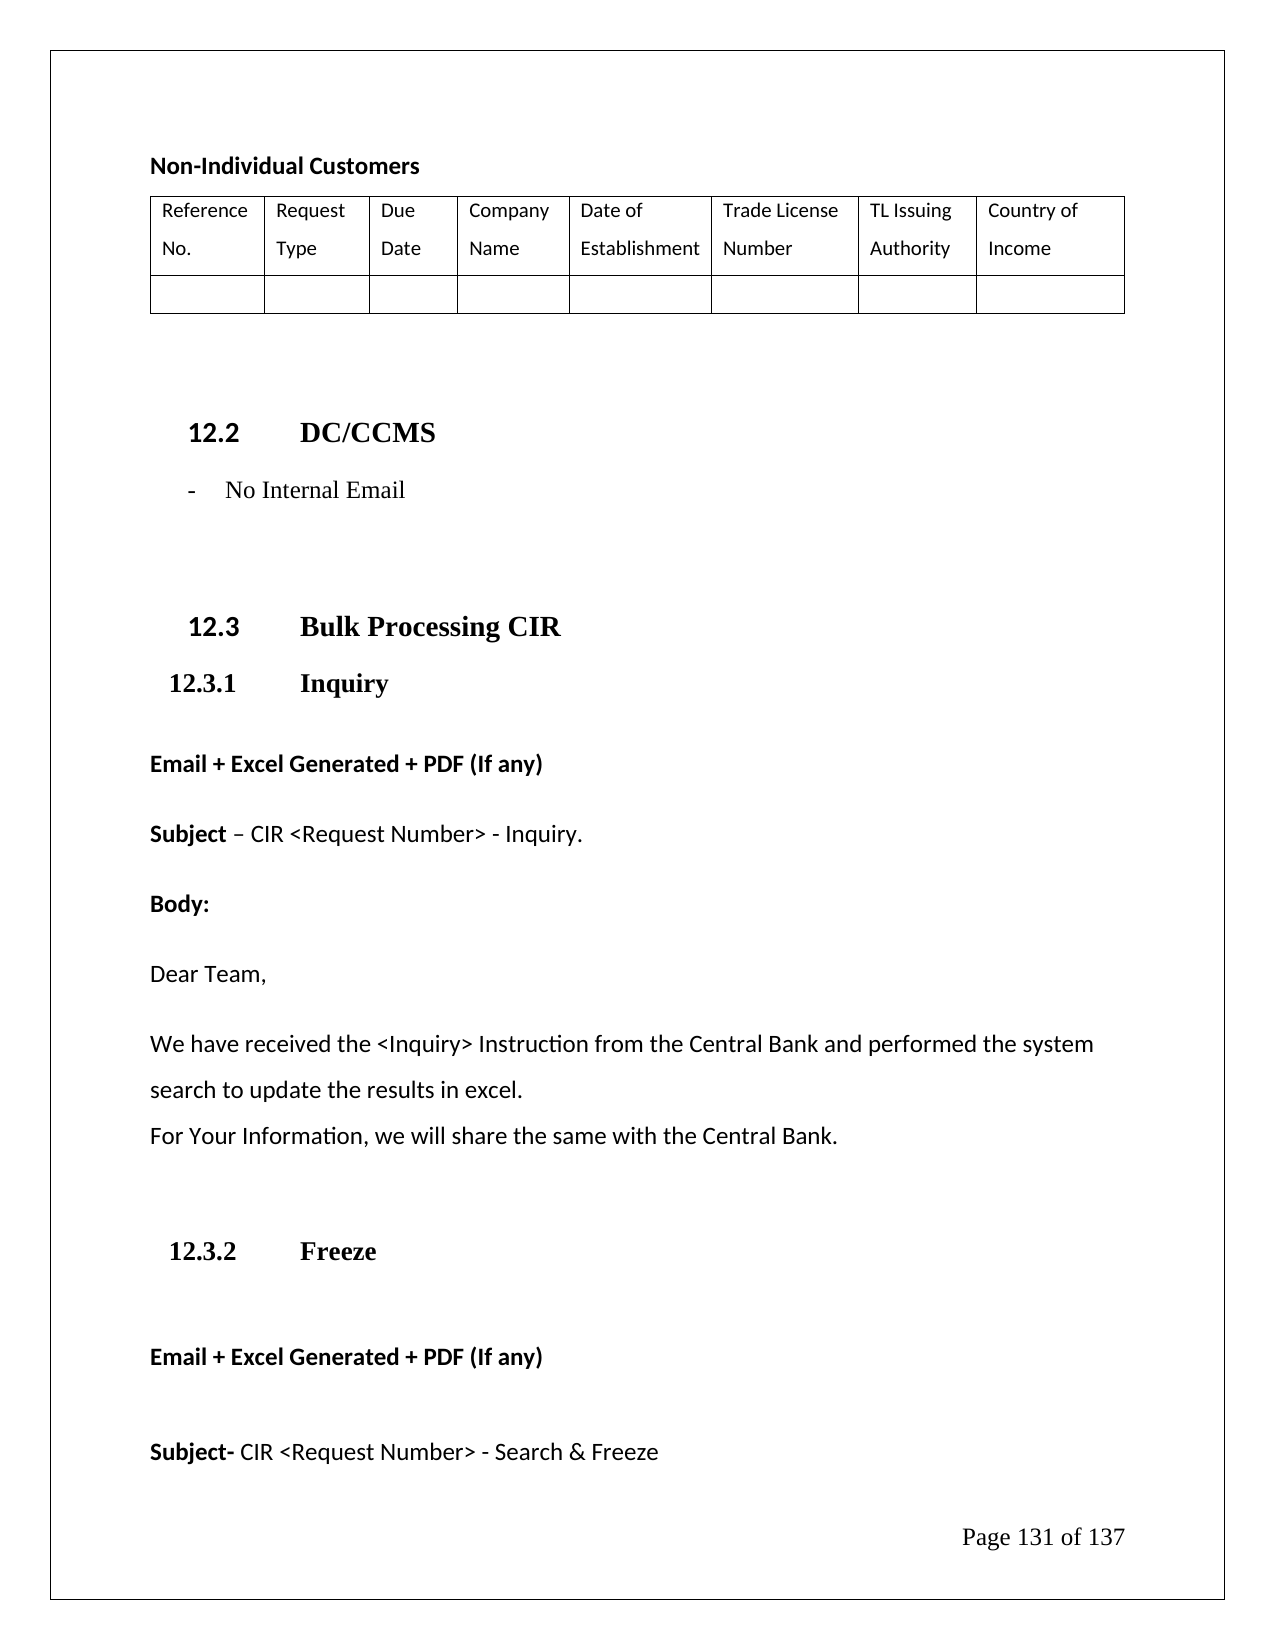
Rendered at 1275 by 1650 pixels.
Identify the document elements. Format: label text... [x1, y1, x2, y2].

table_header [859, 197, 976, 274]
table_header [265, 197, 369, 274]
text Subject- CIR <Request Number> - Search & Freeze [150, 1436, 1125, 1467]
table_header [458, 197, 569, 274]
text For Your Information, we will share the same with the Central Bank. [150, 1120, 1125, 1150]
text Non-Individual Customers [150, 150, 1125, 181]
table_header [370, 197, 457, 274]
text We have received the <Inquiry> Instruction from the Central Bank and performed the system search to update the results in excel. [150, 1028, 1125, 1105]
text Dear Team, [150, 958, 1125, 989]
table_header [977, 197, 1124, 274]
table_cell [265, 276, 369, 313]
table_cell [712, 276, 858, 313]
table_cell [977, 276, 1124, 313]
text Email + Excel Generated + PDF (If any) [150, 748, 1125, 778]
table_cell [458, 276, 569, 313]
text Subject – CIR <Request Number> - Inquiry. [150, 818, 1125, 849]
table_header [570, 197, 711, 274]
subtitle Inquiry [169, 673, 1125, 698]
subtitle Bulk Processing CIR [187, 608, 1125, 643]
text Email + Excel Generated + PDF (If any) [150, 1341, 1125, 1371]
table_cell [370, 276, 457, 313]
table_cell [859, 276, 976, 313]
list No Internal Email [187, 479, 1125, 504]
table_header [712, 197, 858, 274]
text Body: [150, 888, 1125, 919]
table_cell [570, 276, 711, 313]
subtitle Freeze [169, 1241, 1125, 1266]
subtitle DC/CCMS [187, 414, 1125, 449]
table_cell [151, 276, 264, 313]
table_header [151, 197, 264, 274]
